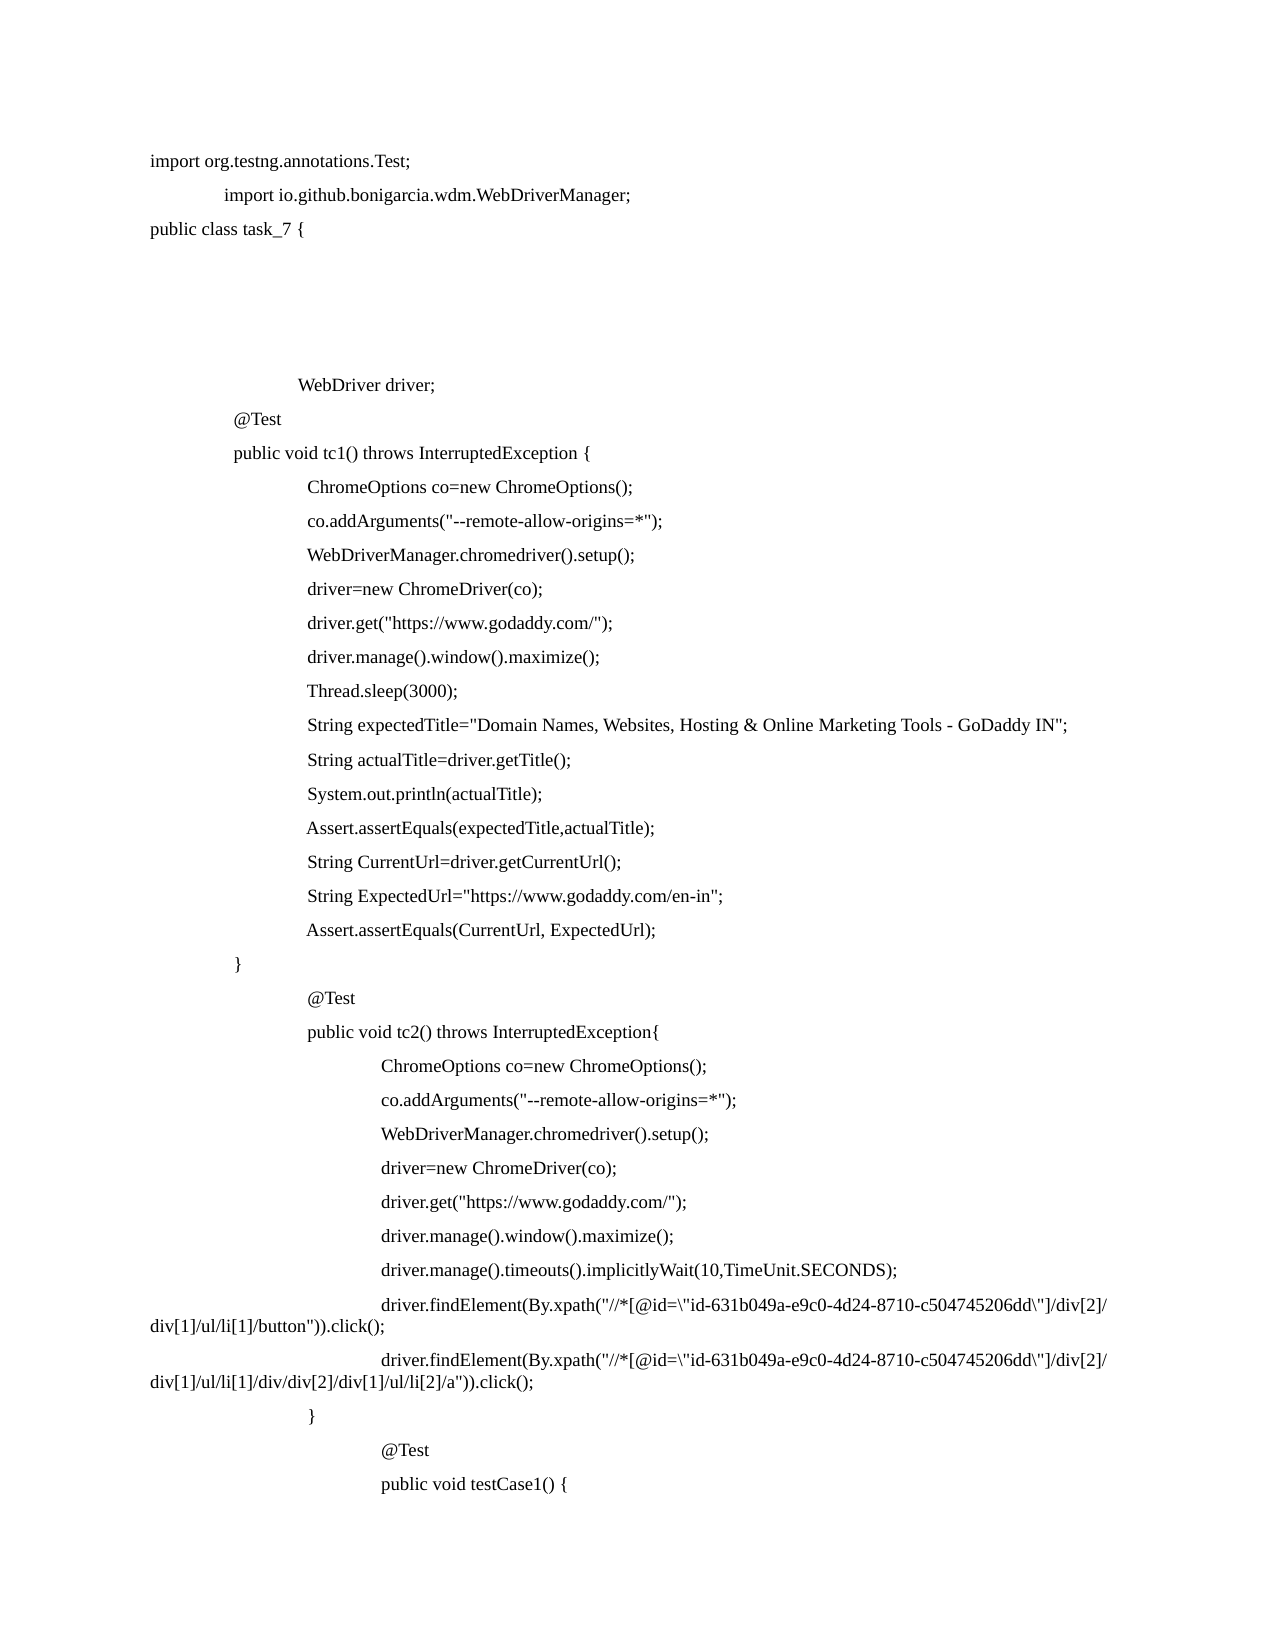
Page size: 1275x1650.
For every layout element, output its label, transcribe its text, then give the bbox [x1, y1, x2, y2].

text public void tc2() throws InterruptedException{ [150, 1023, 1125, 1045]
text WebDriverManager.chromedriver().setup(); [150, 546, 1125, 568]
text co.addArguments("--remote-allow-origins=*"); [150, 1091, 1125, 1113]
text WebDriverManager.chromedriver().setup(); [150, 1125, 1125, 1147]
text import io.github.bonigarcia.wdm.WebDriverManager; [150, 184, 1125, 206]
text driver.findElement(By.xpath("//*[@id=\"id-631b049a-e9c0-4d24-8710-c504745206dd\"]/div[2]/div[1]/ul/li[1]/button")).click(); [150, 1296, 1125, 1339]
text String ExpectedUrl="https://www.godaddy.com/en-in"; [150, 887, 1125, 908]
text System.out.println(actualTitle); [150, 785, 1125, 806]
text Thread.sleep(3000); [150, 682, 1125, 704]
text public void tc1() throws InterruptedException { [150, 444, 1125, 466]
text import org.testng.annotations.Test; [150, 150, 1125, 172]
text WebDriver driver; [150, 376, 1125, 397]
text public void testCase1() { [150, 1475, 1125, 1497]
text driver.get("https://www.godaddy.com/"); [150, 1193, 1125, 1215]
text @Test [150, 410, 1125, 432]
text Assert.assertEquals(CurrentUrl, ExpectedUrl); [150, 921, 1125, 942]
text @Test [150, 1441, 1125, 1462]
text driver.findElement(By.xpath("//*[@id=\"id-631b049a-e9c0-4d24-8710-c504745206dd\"]/div[2]/div[1]/ul/li[1]/div/div[2]/div[1]/ul/li[2]/a")).click(); [150, 1351, 1125, 1394]
text driver.manage().window().maximize(); [150, 1227, 1125, 1249]
text String CurrentUrl=driver.getCurrentUrl(); [150, 853, 1125, 874]
text driver=new ChromeDriver(co); [150, 1159, 1125, 1181]
text driver.manage().timeouts().implicitlyWait(10,TimeUnit.SECONDS); [150, 1262, 1125, 1283]
text ChromeOptions co=new ChromeOptions(); [150, 1057, 1125, 1079]
text driver.manage().window().maximize(); [150, 648, 1125, 670]
text String actualTitle=driver.getTitle(); [150, 751, 1125, 772]
text co.addArguments("--remote-allow-origins=*"); [150, 512, 1125, 534]
text driver.get("https://www.godaddy.com/"); [150, 614, 1125, 636]
text driver=new ChromeDriver(co); [150, 580, 1125, 602]
text @Test [150, 989, 1125, 1011]
text } [150, 955, 1125, 977]
text public class task_7 { [150, 218, 1125, 240]
text String expectedTitle="Domain Names, Websites, Hosting & Online Marketing Tools - GoDaddy IN"; [150, 717, 1125, 738]
text } [150, 1407, 1125, 1428]
text Assert.assertEquals(expectedTitle,actualTitle); [150, 819, 1125, 840]
text ChromeOptions co=new ChromeOptions(); [150, 478, 1125, 500]
